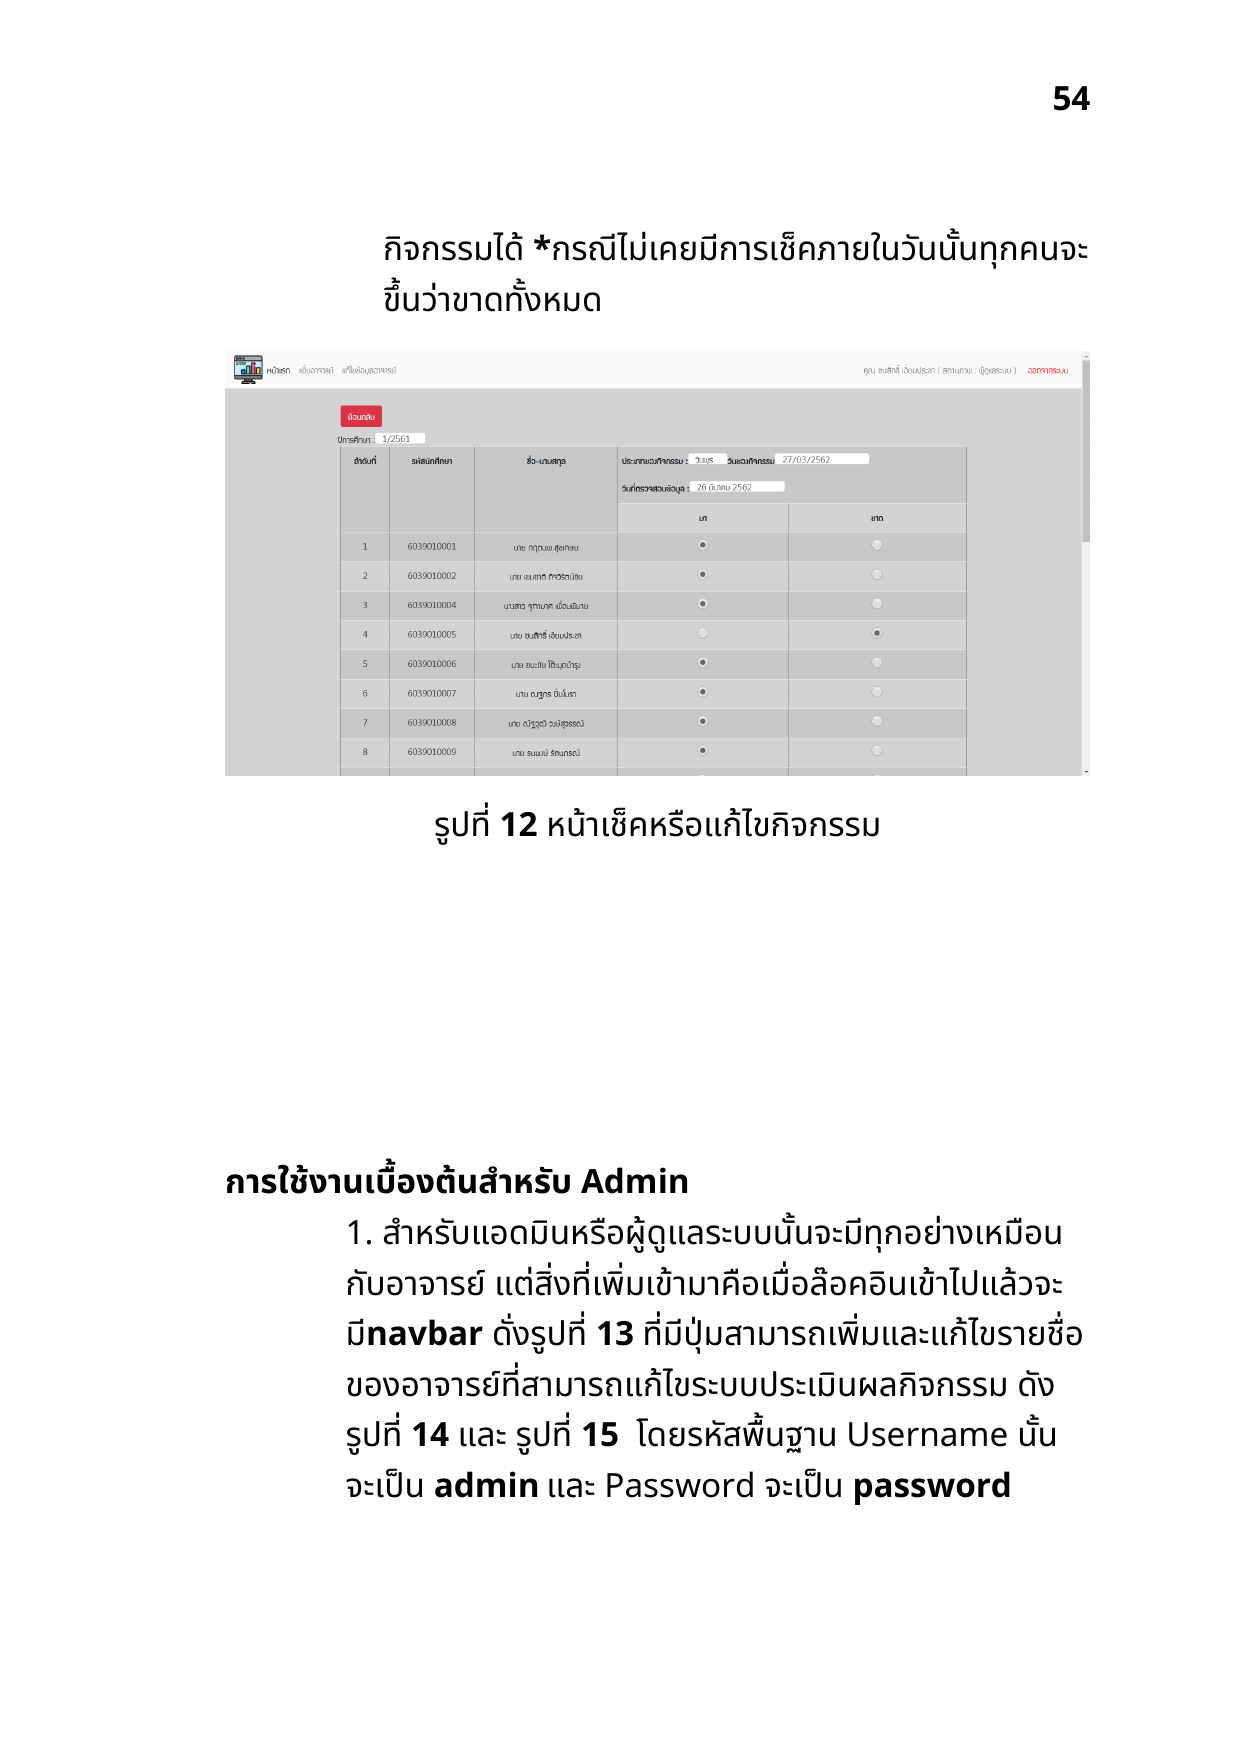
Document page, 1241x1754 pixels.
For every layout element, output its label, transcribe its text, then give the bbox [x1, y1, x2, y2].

text รูปที่ 12 หน้าเช็คหรือแก้ไขกิจกรรม [225, 801, 1090, 852]
picture [225, 351, 1091, 776]
text การใช้งานเบื้องต้นสำหรับ Admin [225, 1158, 1090, 1209]
text 1. สำหรับแอดมินหรือผู้ดูแลระบบนั้นจะมีทุกอย่างเหมือนกับอาจารย์ แต่สิ่งที่เพิ่มเข้ามาคือเมื่อล๊อคอินเข้าไปแล้วจะมีnavbar ดั่งรูปที่ 13 ที่มีปุ่มสามารถเพิ่มและแก้ไขรายชื่อของอาจารย์ที่สามารถแก้ไขระบบประเมินผลกิจกรรม ดังรูปที่ 14 และ รูปที่ 15 โดยรหัสพื้นฐาน Username นั้น จะเป็น adminและ Password จะเป็น password [345, 1209, 1090, 1512]
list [345, 225, 1090, 326]
